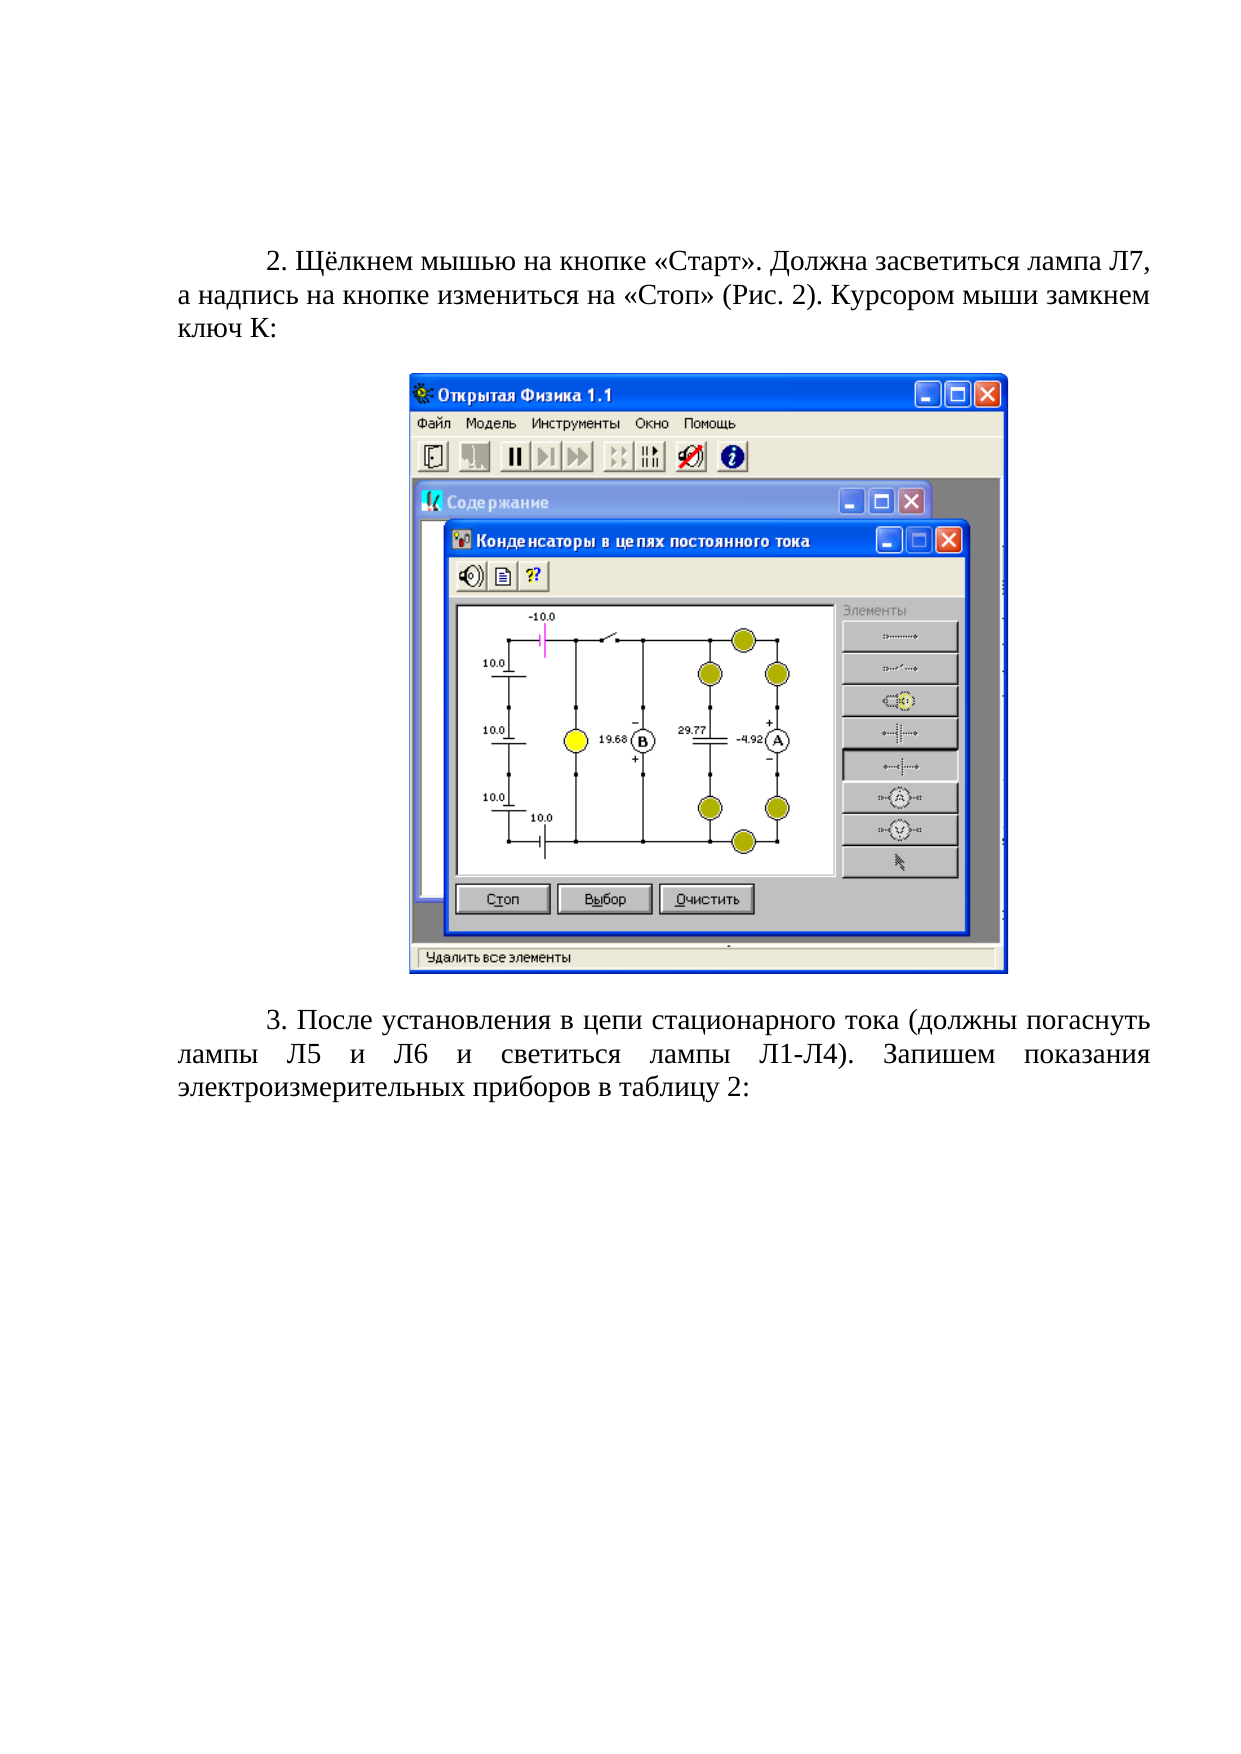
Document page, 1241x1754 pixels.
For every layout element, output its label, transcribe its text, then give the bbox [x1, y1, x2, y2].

text 3. После установления в цепи стационарного тока (должны погаснуть лампы Л5 и Л6 и светиться лампы Л1-Л4). Запишем показания электроизмерительных приборов в таблицу 2: [177, 1002, 1152, 1103]
picture [409, 373, 1009, 974]
text 2. Щёлкнем мышью на кнопке «Старт». Должна засветиться лампа Л7, а надпись на кнопке измениться на «Стоп» (Рис. 2). Курсором мыши замкнем ключ К: [177, 243, 1152, 344]
